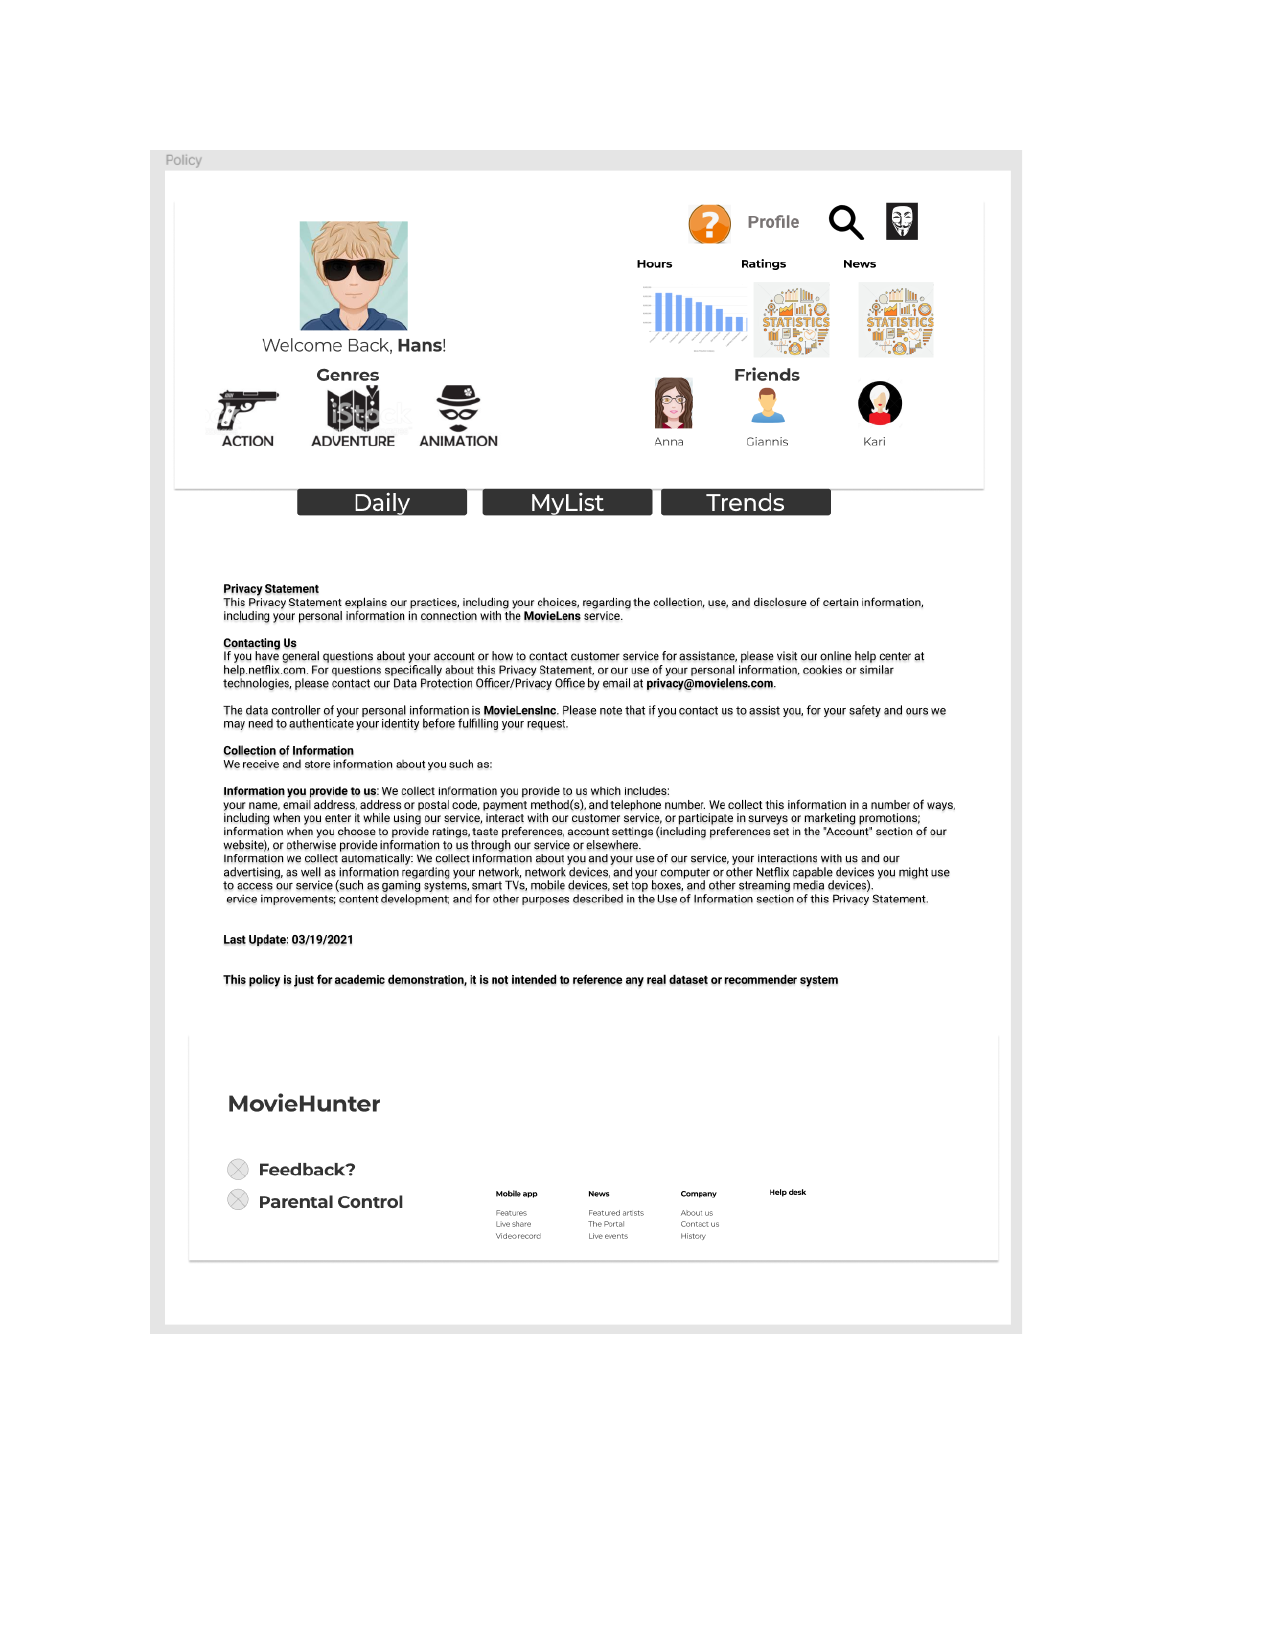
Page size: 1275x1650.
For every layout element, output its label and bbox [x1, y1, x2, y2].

picture [150, 150, 1023, 1334]
